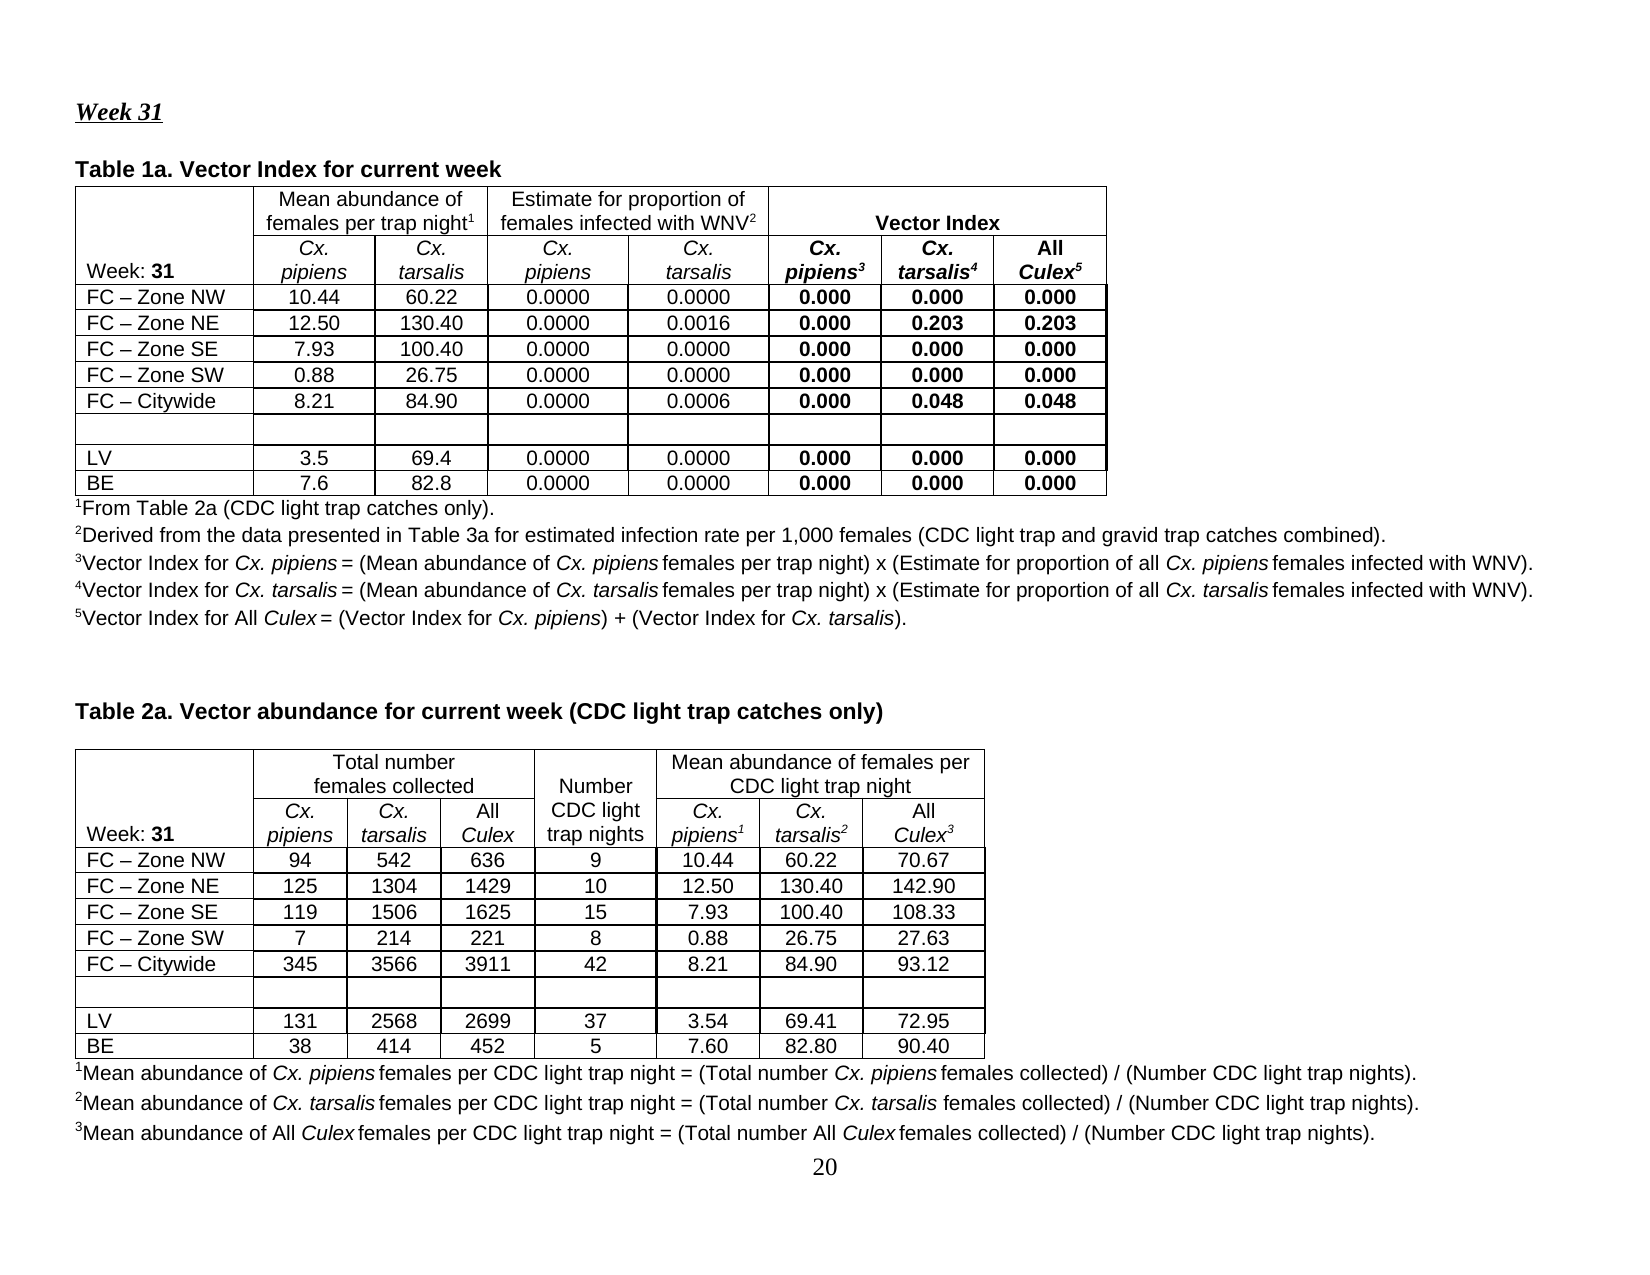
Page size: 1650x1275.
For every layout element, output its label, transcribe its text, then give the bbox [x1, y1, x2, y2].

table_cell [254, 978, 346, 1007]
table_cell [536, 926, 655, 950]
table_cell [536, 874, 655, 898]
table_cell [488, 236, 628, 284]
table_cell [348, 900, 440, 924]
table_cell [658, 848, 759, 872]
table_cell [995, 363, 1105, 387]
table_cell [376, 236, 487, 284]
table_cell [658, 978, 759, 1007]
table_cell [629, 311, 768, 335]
text Week 31 [75, 97, 1575, 125]
text 2Derived from the data presented in Table 3a for estimated infection rate per 1,000 females (CDC light trap and gravid trap catches combined). [75, 523, 1575, 547]
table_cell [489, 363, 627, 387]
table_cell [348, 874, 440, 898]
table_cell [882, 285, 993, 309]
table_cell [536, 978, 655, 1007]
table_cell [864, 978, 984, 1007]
text 3Mean abundance of All Culex females per CDC light trap night = (Total number All Culex females collected) / (Number CDC light trap nights). [75, 1119, 1575, 1145]
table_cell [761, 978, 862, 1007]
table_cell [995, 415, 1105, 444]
text 2Mean abundance of Cx. tarsalis females per CDC light trap night = (Total number Cx. tarsalis females collected) / (Number CDC light trap nights). [75, 1089, 1575, 1115]
text 4Vector Index for Cx. tarsalis = (Mean abundance of Cx. tarsalis females per trap night) x (Estimate for proportion of all Cx. tarsalis females infected with WNV). [75, 578, 1575, 602]
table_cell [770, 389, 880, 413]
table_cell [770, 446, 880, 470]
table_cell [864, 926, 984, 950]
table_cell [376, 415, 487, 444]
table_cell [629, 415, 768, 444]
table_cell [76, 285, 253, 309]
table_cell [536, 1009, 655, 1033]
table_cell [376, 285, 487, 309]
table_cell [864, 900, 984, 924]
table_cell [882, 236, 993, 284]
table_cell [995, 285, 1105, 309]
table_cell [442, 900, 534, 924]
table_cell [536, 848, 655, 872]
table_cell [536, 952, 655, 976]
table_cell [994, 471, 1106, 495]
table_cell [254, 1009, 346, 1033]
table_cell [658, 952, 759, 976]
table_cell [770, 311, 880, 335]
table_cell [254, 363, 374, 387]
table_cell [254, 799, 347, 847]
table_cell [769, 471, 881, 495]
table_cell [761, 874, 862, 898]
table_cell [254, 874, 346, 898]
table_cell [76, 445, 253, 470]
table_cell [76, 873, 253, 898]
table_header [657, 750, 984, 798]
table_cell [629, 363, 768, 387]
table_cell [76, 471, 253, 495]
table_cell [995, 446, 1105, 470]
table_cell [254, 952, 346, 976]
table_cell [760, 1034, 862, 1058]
text 1From Table 2a (CDC light trap catches only). [75, 496, 1575, 520]
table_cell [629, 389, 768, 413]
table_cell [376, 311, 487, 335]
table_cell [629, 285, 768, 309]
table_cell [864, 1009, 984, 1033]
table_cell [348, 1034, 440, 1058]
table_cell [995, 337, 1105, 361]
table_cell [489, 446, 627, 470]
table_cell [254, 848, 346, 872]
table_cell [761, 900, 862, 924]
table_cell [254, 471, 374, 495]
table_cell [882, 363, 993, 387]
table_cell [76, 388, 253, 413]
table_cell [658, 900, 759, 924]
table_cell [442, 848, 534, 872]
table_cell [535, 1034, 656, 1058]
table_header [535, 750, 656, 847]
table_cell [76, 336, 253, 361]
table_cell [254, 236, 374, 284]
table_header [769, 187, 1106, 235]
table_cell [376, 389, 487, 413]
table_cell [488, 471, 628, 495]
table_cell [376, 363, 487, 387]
text 1Mean abundance of Cx. pipiens females per CDC light trap night = (Total number Cx. pipiens females collected) / (Number CDC light trap nights). [75, 1059, 1575, 1085]
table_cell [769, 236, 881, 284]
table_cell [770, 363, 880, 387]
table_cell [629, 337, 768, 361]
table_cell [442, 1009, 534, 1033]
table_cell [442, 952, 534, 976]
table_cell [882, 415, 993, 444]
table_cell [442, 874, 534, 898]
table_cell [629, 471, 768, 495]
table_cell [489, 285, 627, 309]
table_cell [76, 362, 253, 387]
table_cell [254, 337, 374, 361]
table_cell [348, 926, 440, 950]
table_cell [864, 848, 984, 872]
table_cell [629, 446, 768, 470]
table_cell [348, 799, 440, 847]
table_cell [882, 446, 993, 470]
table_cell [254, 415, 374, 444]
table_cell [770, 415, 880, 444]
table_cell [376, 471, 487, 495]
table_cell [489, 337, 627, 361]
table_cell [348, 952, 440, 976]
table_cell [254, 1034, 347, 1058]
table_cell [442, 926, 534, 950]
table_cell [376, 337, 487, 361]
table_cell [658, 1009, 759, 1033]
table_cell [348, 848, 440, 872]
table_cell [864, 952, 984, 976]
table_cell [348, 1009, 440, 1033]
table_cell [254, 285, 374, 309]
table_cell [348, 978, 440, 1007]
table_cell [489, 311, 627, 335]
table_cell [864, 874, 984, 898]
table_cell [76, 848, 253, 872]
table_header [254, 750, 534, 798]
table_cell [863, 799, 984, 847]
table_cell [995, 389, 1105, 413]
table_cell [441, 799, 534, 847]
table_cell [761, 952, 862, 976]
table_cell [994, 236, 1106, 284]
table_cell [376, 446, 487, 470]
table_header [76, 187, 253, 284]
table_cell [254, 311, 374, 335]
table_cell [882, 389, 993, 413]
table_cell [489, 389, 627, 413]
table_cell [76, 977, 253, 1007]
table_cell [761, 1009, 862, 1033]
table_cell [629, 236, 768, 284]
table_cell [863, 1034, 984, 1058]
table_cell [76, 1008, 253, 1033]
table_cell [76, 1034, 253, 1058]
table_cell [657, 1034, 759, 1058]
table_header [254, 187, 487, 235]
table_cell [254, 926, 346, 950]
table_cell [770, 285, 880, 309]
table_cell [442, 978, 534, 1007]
text 3Vector Index for Cx. pipiens = (Mean abundance of Cx. pipiens females per trap night) x (Estimate for proportion of all Cx. pipiens females infected with WNV). [75, 551, 1575, 575]
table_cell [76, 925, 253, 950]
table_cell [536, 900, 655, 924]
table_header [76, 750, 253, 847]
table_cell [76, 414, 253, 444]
text 5Vector Index for All Culex = (Vector Index for Cx. pipiens) + (Vector Index for Cx. tarsalis). [75, 606, 1575, 630]
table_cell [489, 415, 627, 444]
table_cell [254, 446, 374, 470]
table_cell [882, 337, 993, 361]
text Table 2a. Vector abundance for current week (CDC light trap catches only) [75, 698, 1575, 724]
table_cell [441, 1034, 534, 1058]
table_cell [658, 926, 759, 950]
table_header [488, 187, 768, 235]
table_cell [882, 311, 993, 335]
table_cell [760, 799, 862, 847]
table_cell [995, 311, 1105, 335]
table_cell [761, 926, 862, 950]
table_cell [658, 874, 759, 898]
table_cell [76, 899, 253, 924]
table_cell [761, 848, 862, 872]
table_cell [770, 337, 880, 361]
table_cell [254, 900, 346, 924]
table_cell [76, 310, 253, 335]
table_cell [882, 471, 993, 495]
text Table 1a. Vector Index for current week [75, 156, 1575, 182]
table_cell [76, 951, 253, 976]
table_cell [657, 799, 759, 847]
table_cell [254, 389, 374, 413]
